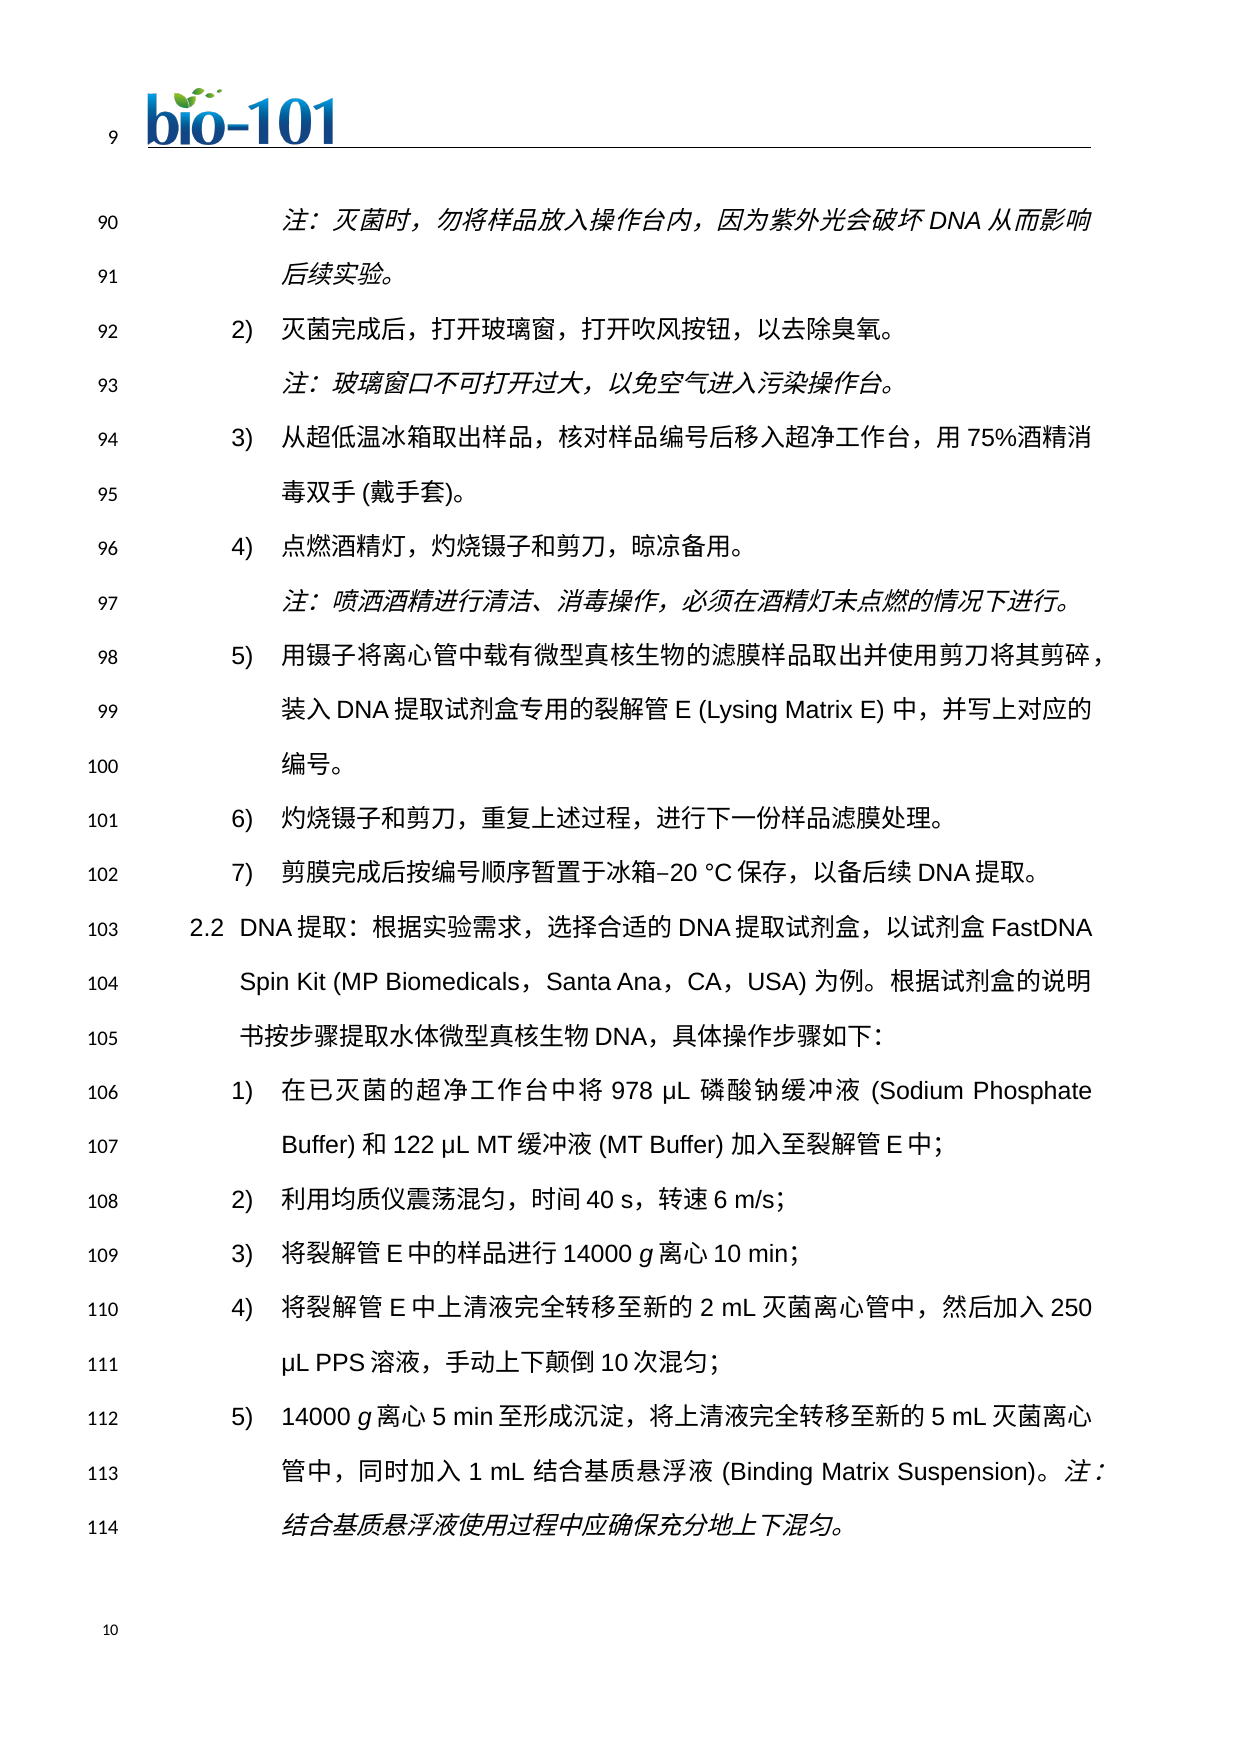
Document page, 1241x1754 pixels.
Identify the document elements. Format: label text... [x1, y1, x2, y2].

picture [147, 88, 333, 145]
list 在已灭菌的超净工作台中将978 μL 磷酸钠缓冲液 (Sodium Phosphate Buffer) 和122 μL MT缓冲液 (MT Buffer) 加入至裂解管E中； [231, 1070, 1092, 1161]
list 用镊子将离心管中载有微型真核生物的滤膜样品取出并使用剪刀将其剪碎，装入DNA提取试剂盒专用的裂解管E (Lysing Matrix E) 中，并写上对应的编号。 [231, 635, 1092, 780]
list 将裂解管E中上清液完全转移至新的2 mL灭菌离心管中，然后加入250 μL PPS溶液，手动上下颠倒10次混匀； [231, 1288, 1092, 1378]
list 剪膜完成后按编号顺序暂置于冰箱–20 °C保存，以备后续DNA提取。 [231, 853, 1092, 889]
list 点燃酒精灯，灼烧镊子和剪刀，晾凉备用。 [231, 527, 1092, 563]
text 注：玻璃窗口不可打开过大，以免空气进入污染操作台。 [281, 363, 1092, 400]
text 注：喷洒酒精进行清洁、消毒操作，必须在酒精灯未点燃的情况下进行。 [281, 581, 1092, 617]
text 注：灭菌时，勿将样品放入操作台内，因为紫外光会破坏DNA从而影响后续实验。 [281, 200, 1092, 291]
list DNA提取：根据实验需求，选择合适的DNA提取试剂盒，以试剂盒FastDNA Spin Kit (MP Biomedicals，Santa Ana，CA，USA) 为例。根据试剂盒的说明书按步骤提取水体微型真核生物DNA，具体操作步骤如下： [189, 907, 1092, 1052]
list 灭菌完成后，打开玻璃窗，打开吹风按钮，以去除臭氧。 [231, 309, 1092, 345]
list 利用均质仪震荡混匀，时间40 s，转速6 m/s； [231, 1179, 1092, 1215]
list 将裂解管E中的样品进行14000 g离心10 min； [231, 1233, 1092, 1270]
list 从超低温冰箱取出样品，核对样品编号后移入超净工作台，用75%酒精消毒双手 (戴手套)。 [231, 418, 1092, 508]
list 灼烧镊子和剪刀，重复上述过程，进行下一份样品滤膜处理。 [231, 798, 1092, 835]
list 14000 g离心5 min至形成沉淀，将上清液完全转移至新的5 mL灭菌离心管中，同时加入1 mL 结合基质悬浮液 (Binding Matrix Suspension)。注：结合基质悬浮液使用过程中应确保充分地上下混匀。 [231, 1397, 1092, 1542]
